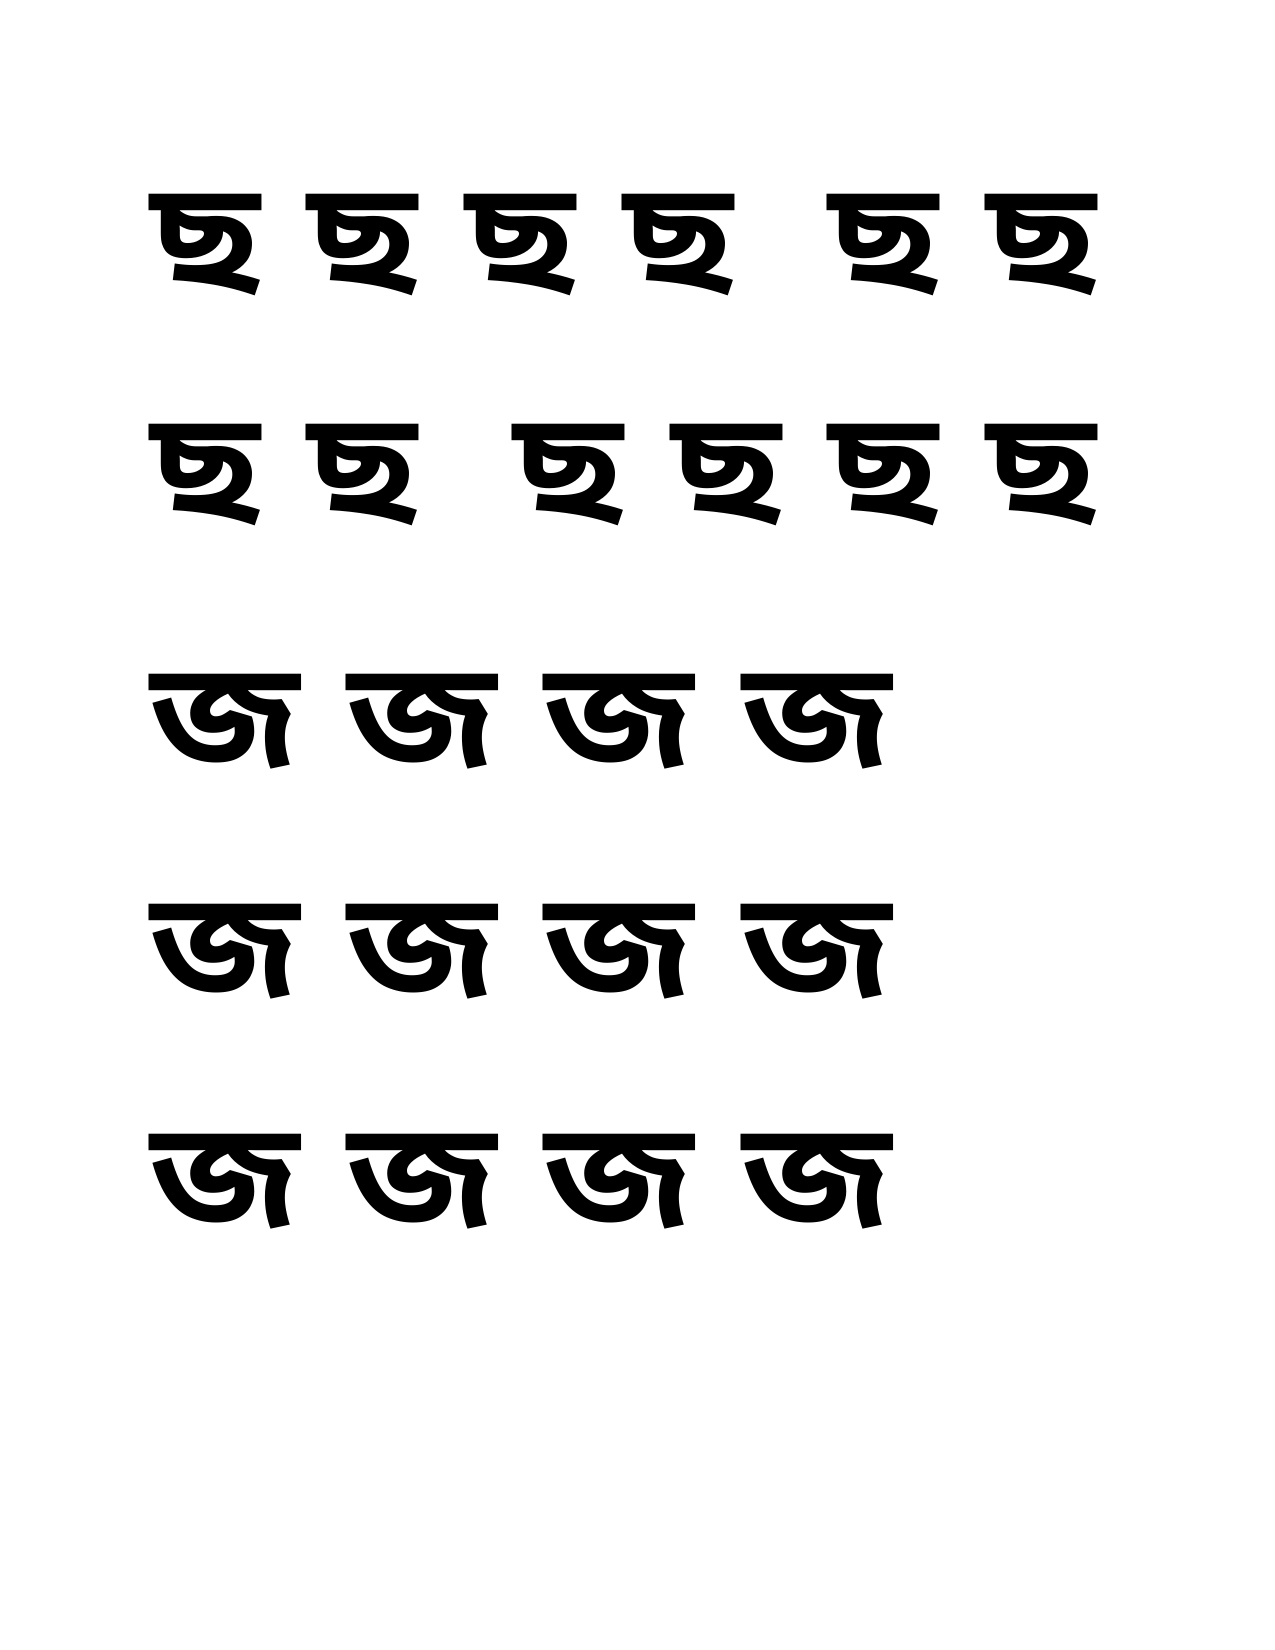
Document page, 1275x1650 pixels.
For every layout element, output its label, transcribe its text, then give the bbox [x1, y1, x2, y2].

text জ জ জ জ জ জ জ জ জ জ জ জ [150, 630, 1125, 1289]
text ছ ছ ছ ছ ছ ছ ছ ছ ছ ছ ছ ছ [150, 150, 1125, 579]
